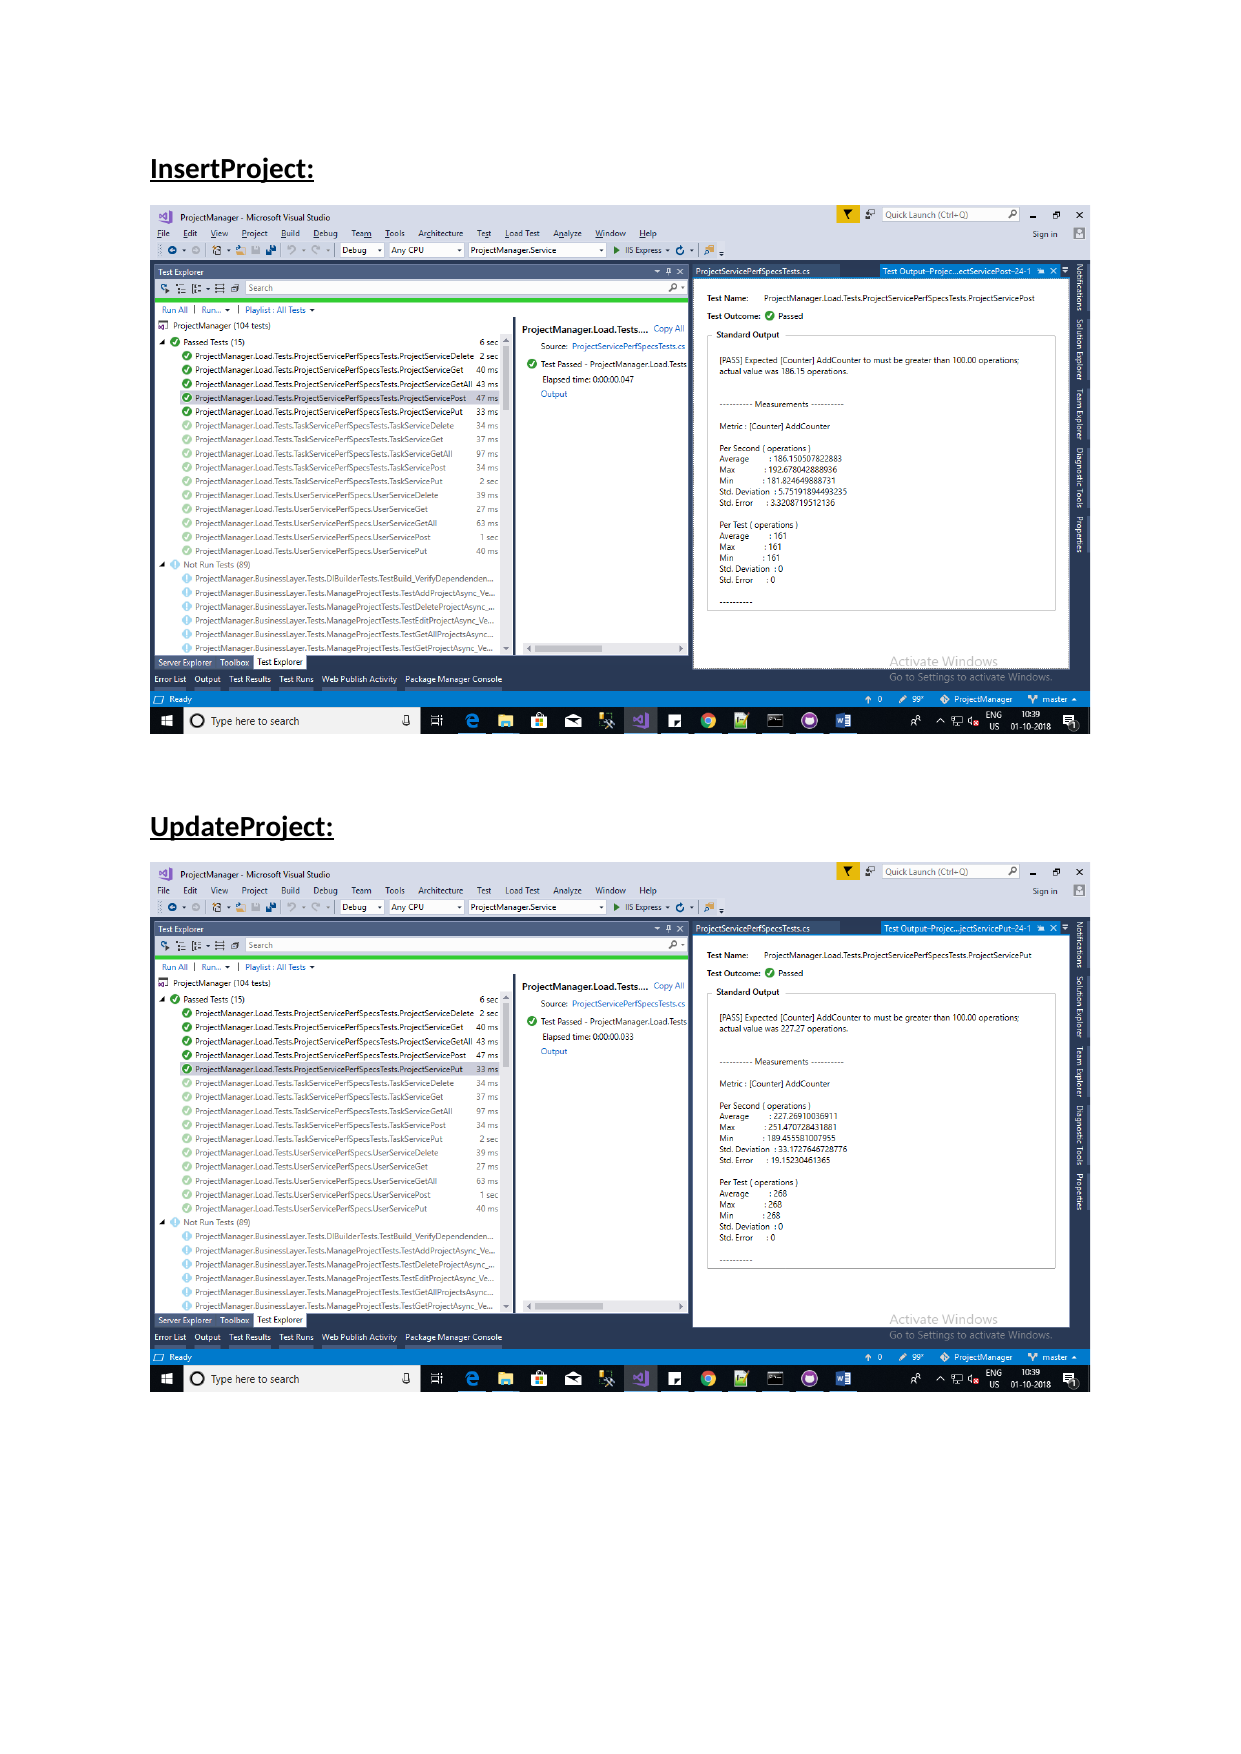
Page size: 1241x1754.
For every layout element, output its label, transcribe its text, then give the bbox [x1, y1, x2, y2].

text InsertProject: [150, 150, 1090, 186]
picture [150, 862, 1091, 1392]
text UpdateProject: [150, 808, 1090, 843]
picture [150, 205, 1091, 734]
